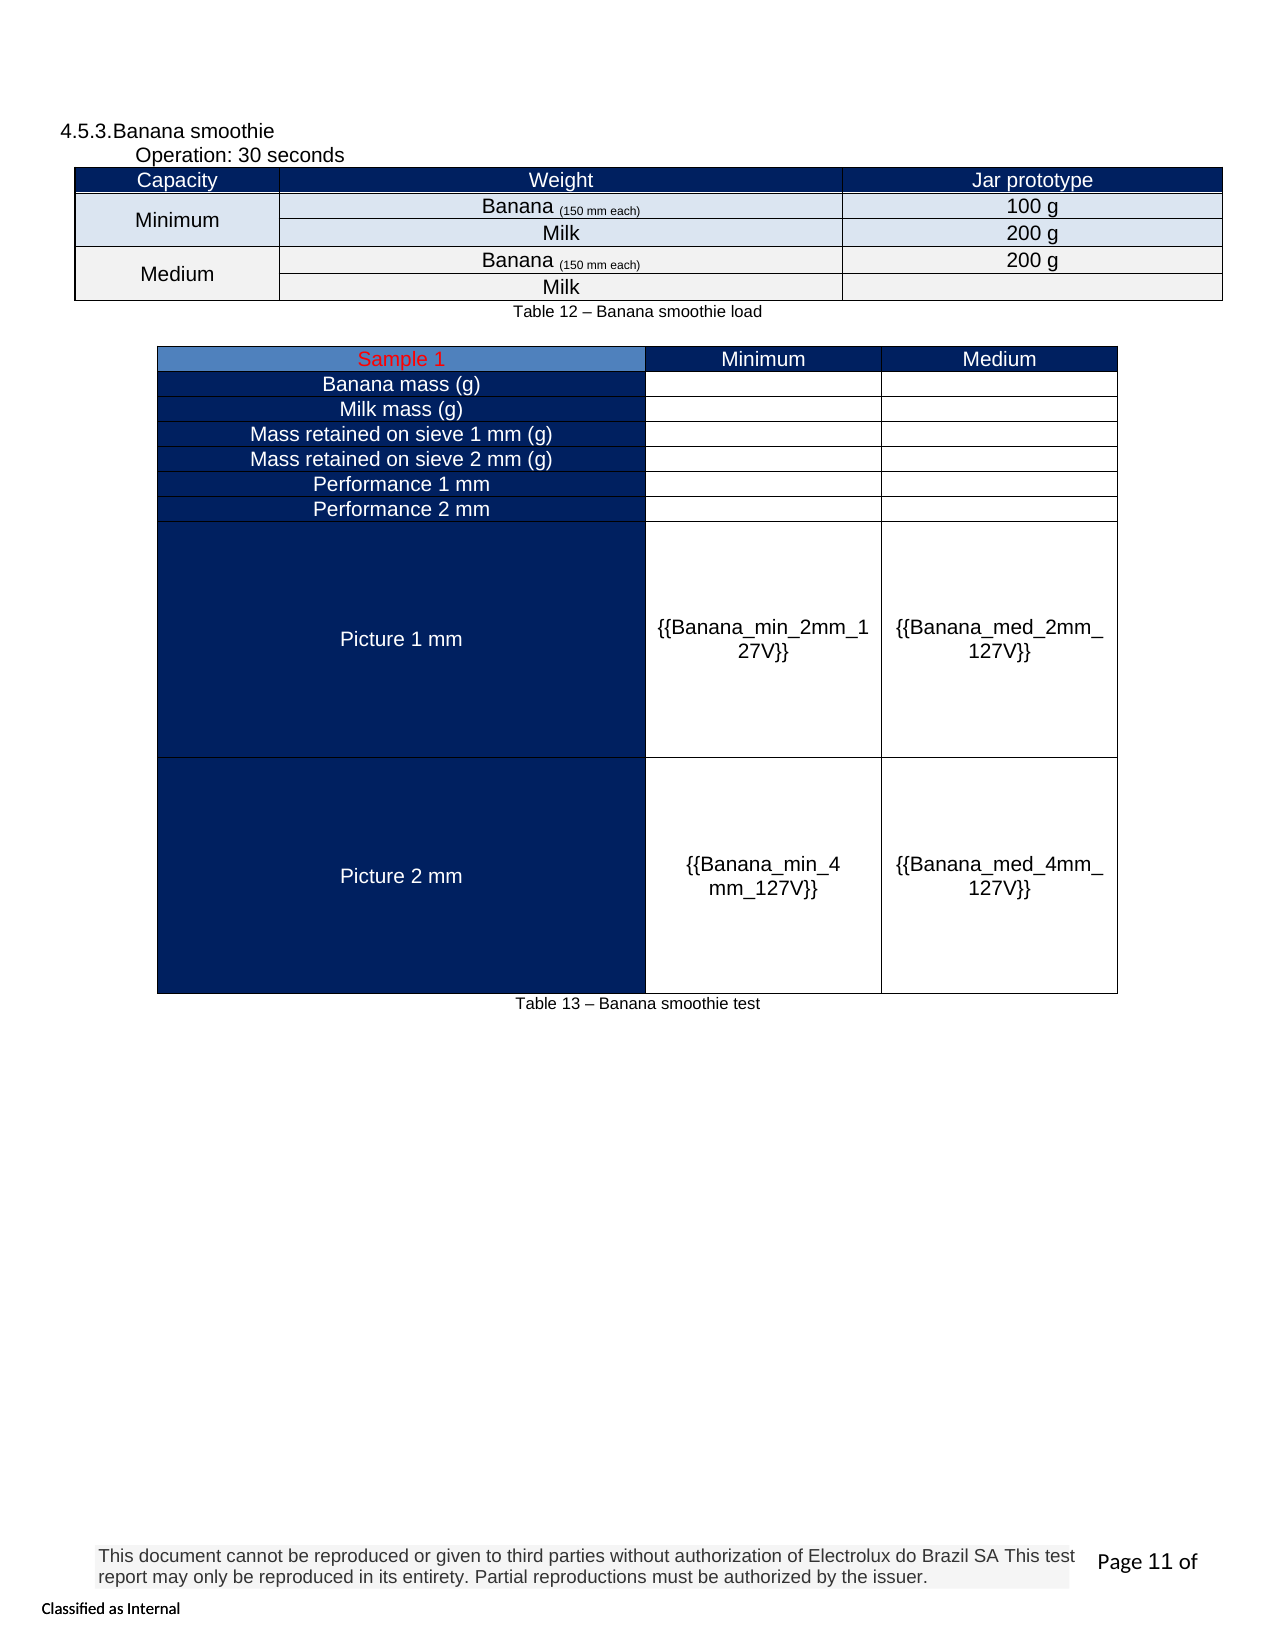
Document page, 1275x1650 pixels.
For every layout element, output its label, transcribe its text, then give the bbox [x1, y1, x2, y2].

table_cell [646, 497, 881, 521]
table_cell Banana (150 mm each) [280, 194, 842, 218]
table_cell Performance 1 mm [158, 472, 645, 496]
table_header Weight [280, 168, 842, 192]
table_cell [646, 372, 881, 396]
table_cell 100 g [843, 194, 1222, 218]
text Table 12 – Banana smoothie load [60, 301, 1215, 321]
table_cell [882, 372, 1117, 396]
table_cell Milk [280, 274, 842, 300]
table_cell Performance 2 mm [158, 497, 645, 521]
table_cell Banana mass (g) [158, 372, 645, 396]
table_header Jar prototype [843, 168, 1222, 192]
table_cell Banana (150 mm each) [280, 247, 842, 273]
table_cell Milk [280, 219, 842, 246]
table_cell Milk mass (g) [158, 397, 645, 421]
table_cell {{Banana_min_4 mm_127V}} [646, 758, 881, 993]
table_cell [882, 422, 1117, 446]
table_cell Mass retained on sieve 1 mm (g) [158, 422, 645, 446]
table_cell [646, 422, 881, 446]
table_cell [882, 397, 1117, 421]
table_cell [882, 497, 1117, 521]
table_header Capacity [76, 168, 279, 192]
table_header Medium [882, 347, 1117, 371]
table_cell 200 g [843, 219, 1222, 246]
table_cell [646, 472, 881, 496]
table_cell {{Banana_min_2mm_127V}} [646, 522, 881, 757]
table_cell 200 g [843, 247, 1222, 273]
table_cell [646, 447, 881, 471]
table_cell Picture 2 mm [158, 758, 645, 993]
table_cell [882, 447, 1117, 471]
table_cell Picture 1 mm [158, 522, 645, 757]
subtitle Banana smoothie [60, 119, 1215, 143]
table_cell Minimum [76, 194, 279, 246]
table_cell {{Banana_med_2mm_127V}} [882, 522, 1117, 757]
table_cell Medium [76, 247, 279, 300]
text Operation: 30 seconds [60, 143, 1215, 167]
table_cell Mass retained on sieve 2 mm (g) [158, 447, 645, 471]
table_cell [843, 274, 1222, 300]
table_cell [882, 472, 1117, 496]
table_cell [646, 397, 881, 421]
table_header Sample 1 [158, 347, 645, 371]
table_cell {{Banana_med_4mm_127V}} [882, 758, 1117, 993]
text Table 13 – Banana smoothie test [60, 994, 1215, 1013]
table_header Minimum [646, 347, 881, 371]
